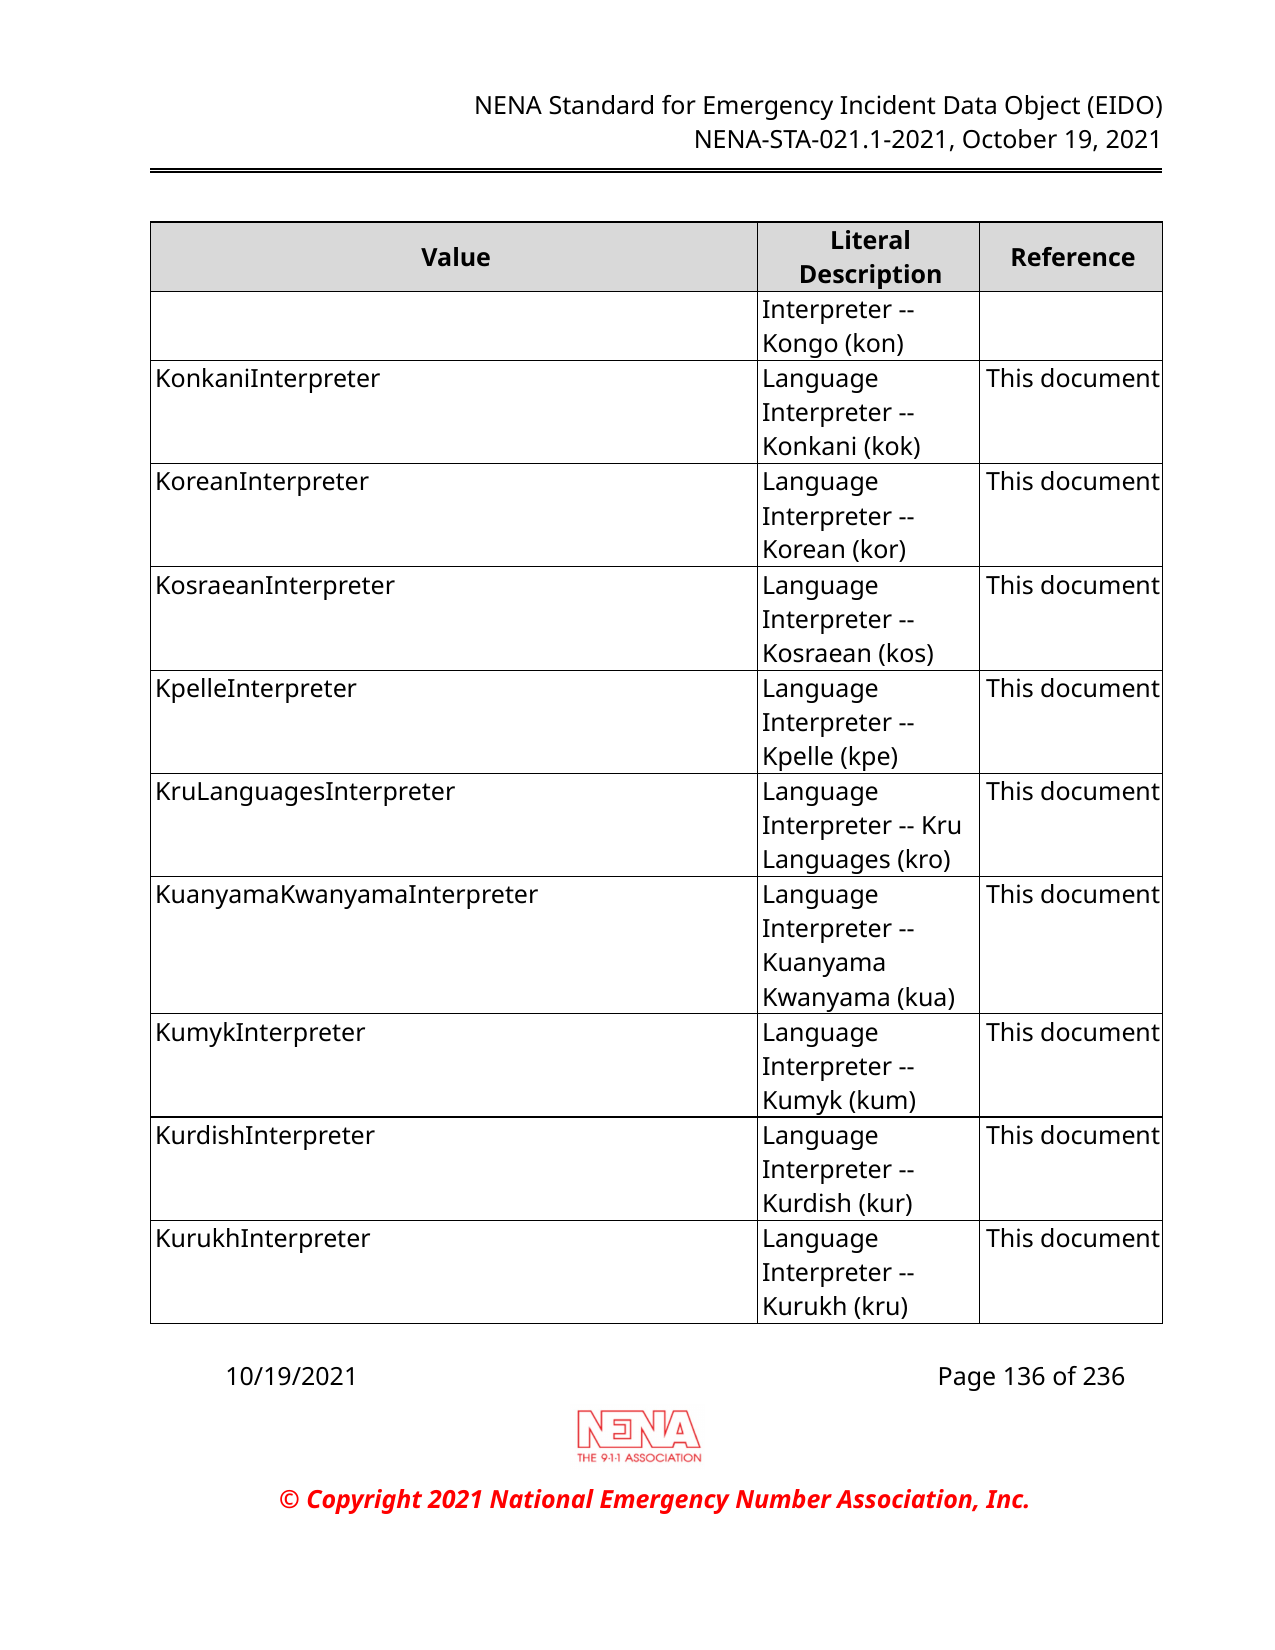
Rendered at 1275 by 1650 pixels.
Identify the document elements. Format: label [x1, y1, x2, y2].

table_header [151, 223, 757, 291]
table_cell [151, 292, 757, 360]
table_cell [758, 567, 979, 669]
picture [569, 1404, 706, 1470]
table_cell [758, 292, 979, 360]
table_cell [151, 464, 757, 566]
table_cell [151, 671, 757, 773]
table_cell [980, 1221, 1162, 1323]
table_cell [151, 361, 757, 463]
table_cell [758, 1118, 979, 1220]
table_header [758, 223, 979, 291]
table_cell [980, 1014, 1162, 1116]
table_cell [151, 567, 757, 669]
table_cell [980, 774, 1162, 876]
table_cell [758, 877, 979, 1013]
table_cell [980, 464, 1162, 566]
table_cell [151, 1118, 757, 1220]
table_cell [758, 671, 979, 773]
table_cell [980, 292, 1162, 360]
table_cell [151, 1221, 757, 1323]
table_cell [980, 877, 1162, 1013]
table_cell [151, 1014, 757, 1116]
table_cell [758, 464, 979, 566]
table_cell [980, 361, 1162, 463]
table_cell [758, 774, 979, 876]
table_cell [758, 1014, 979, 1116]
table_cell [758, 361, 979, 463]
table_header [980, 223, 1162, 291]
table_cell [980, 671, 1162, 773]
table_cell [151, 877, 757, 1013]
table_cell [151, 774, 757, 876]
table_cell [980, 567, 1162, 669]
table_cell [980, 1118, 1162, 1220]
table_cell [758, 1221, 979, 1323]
